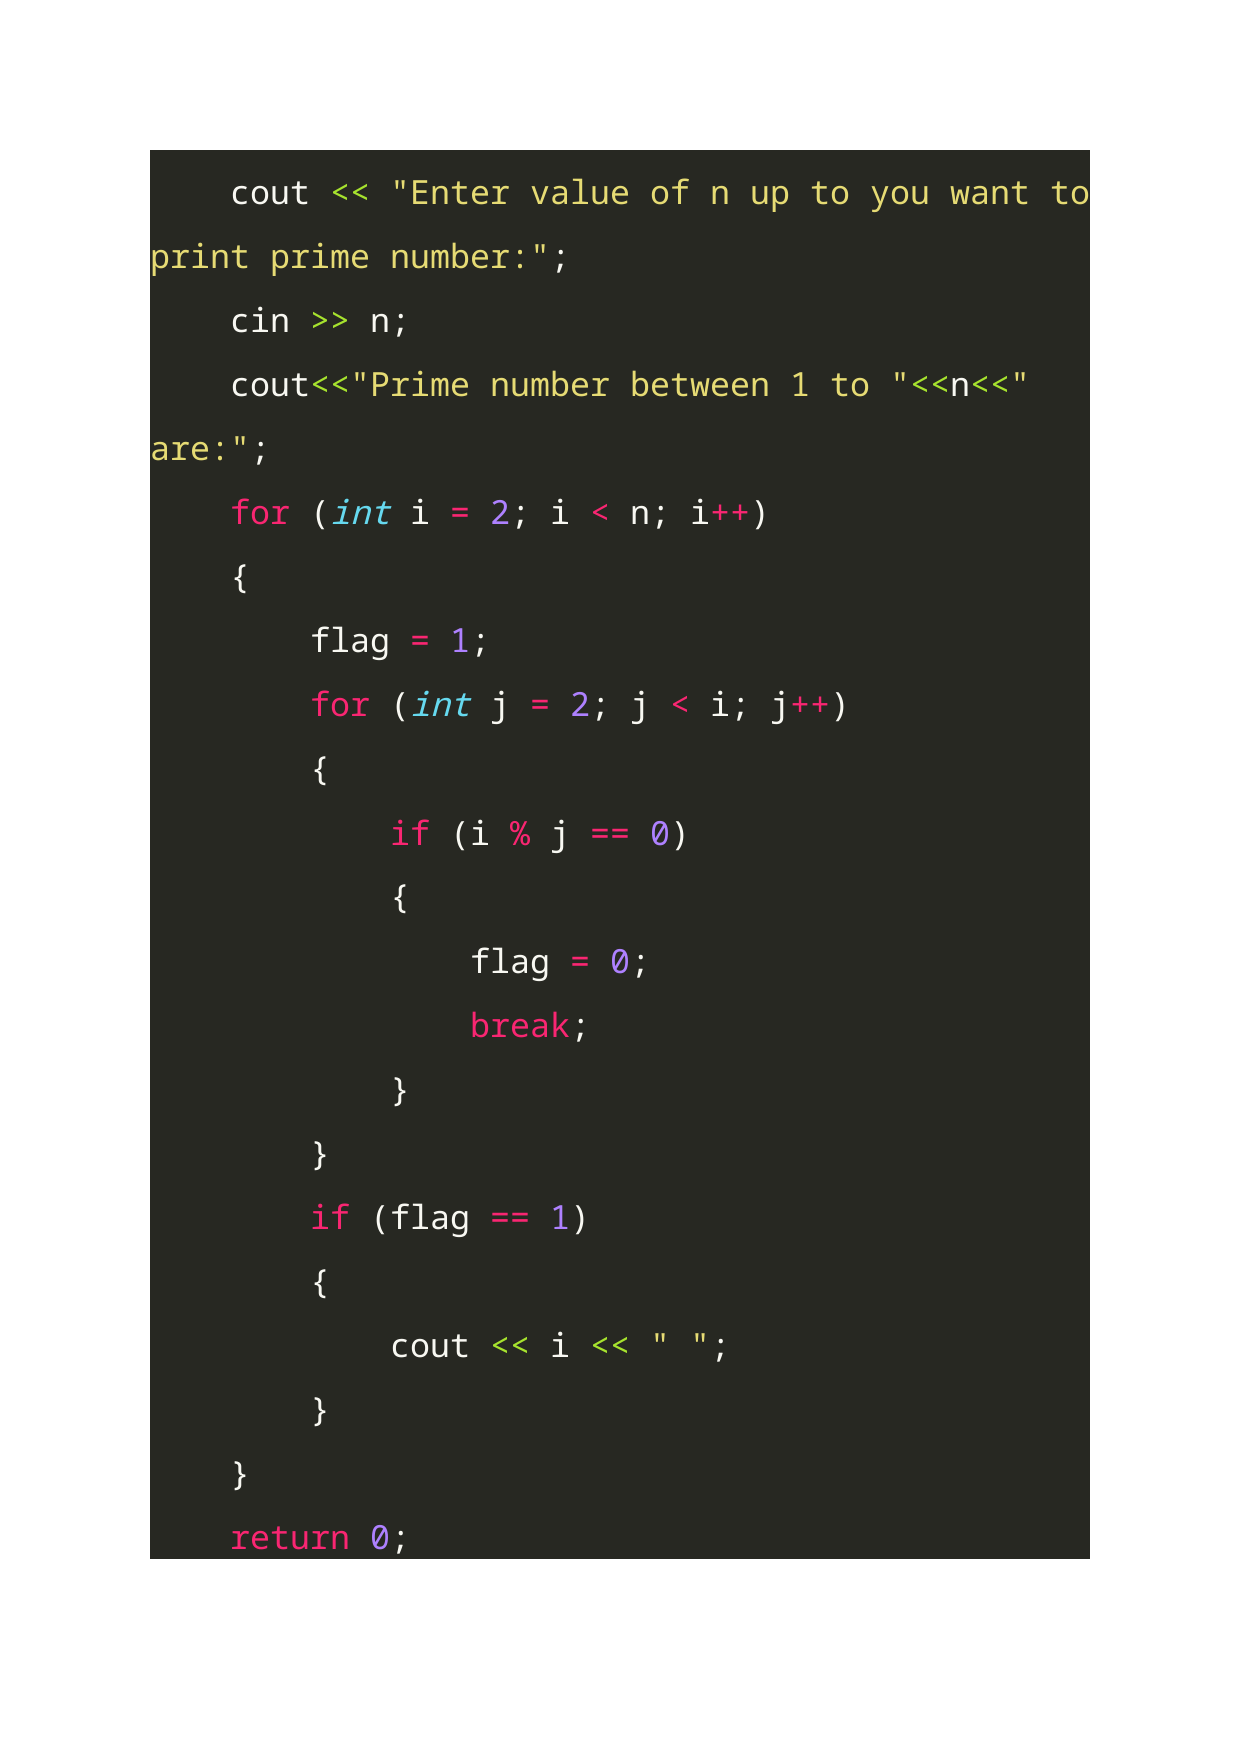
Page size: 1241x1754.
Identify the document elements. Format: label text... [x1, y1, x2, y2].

text for (int j = 2; j < i; j++) [150, 662, 1090, 727]
text flag = 1; [150, 598, 1090, 662]
text } [150, 1367, 1090, 1431]
text { [150, 1239, 1090, 1303]
text if (flag == 1) [150, 1175, 1090, 1239]
text { [150, 534, 1090, 598]
text } [150, 1111, 1090, 1175]
text flag = 0; [150, 919, 1090, 983]
text { [150, 727, 1090, 791]
text } [150, 1431, 1090, 1495]
text cout << i << " "; [150, 1303, 1090, 1367]
text for (int i = 2; i < n; i++) [150, 470, 1090, 534]
text return 0; [150, 1495, 1090, 1559]
text if (i % j == 0) [150, 791, 1090, 855]
text } [150, 1047, 1090, 1111]
text cin >> n; [150, 278, 1090, 342]
text { [150, 855, 1090, 919]
text cout<<"Prime number between 1 to "<<n<<" are:"; [150, 342, 1090, 470]
text break; [150, 983, 1090, 1047]
text cout << "Enter value of n up to you want to print prime number:"; [150, 150, 1090, 278]
